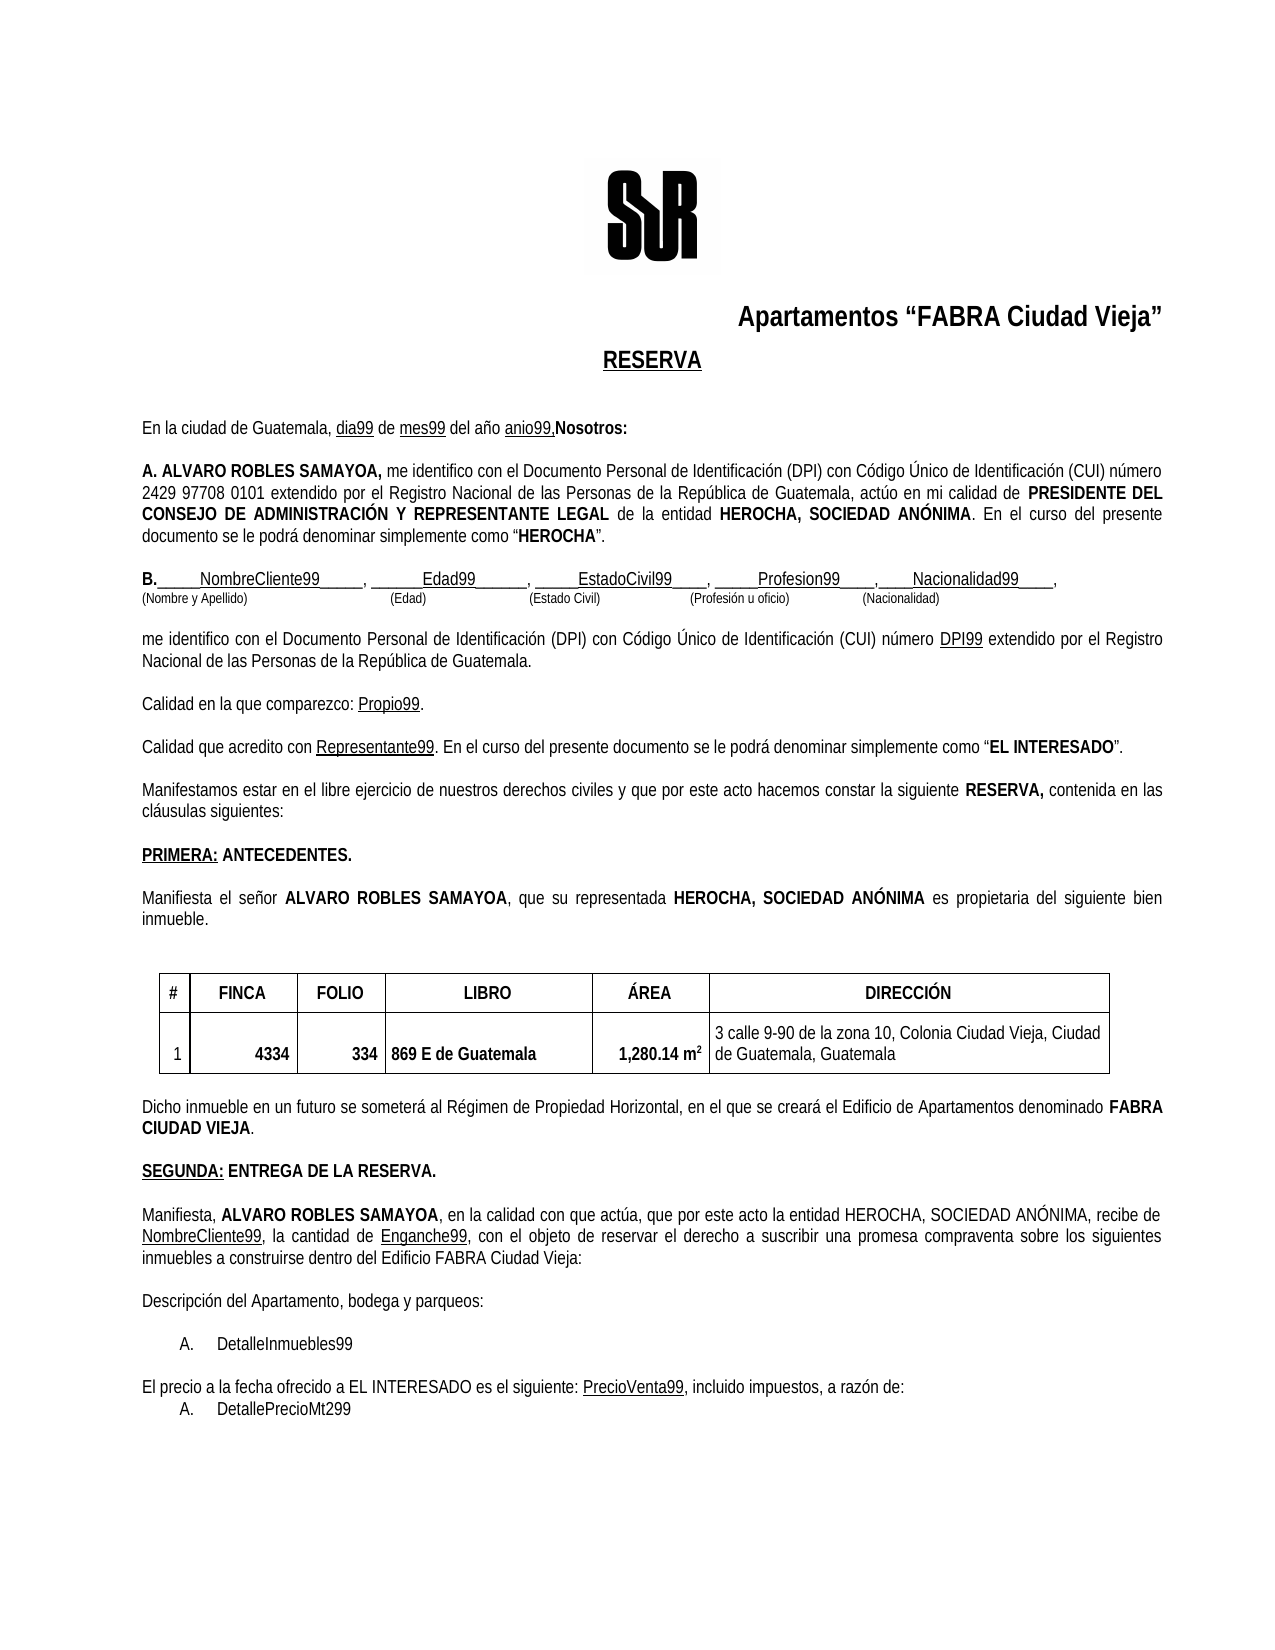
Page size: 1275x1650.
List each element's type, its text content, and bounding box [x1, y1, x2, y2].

table_cell 334 [298, 1013, 385, 1073]
text En la ciudad de Guatemala, dia99 de mes99 del año anio99,Nosotros: [142, 417, 1163, 439]
table_cell 3 calle 9-90 de la zona 10, Colonia Ciudad Vieja, Ciudad de Guatemala, Guatemala [710, 1013, 1109, 1073]
text PRIMERA: ANTECEDENTES. [142, 843, 1163, 865]
list DetalleInmuebles99 [179, 1333, 1163, 1354]
picture [583, 158, 722, 275]
text Calidad en la que comparezco: Propio99. [142, 693, 1163, 714]
text Manifiesta el señor ALVARO ROBLES SAMAYOA, que su representada HEROCHA, SOCIEDAD ANÓNIMA es propietaria del siguiente bien inmueble. [142, 887, 1163, 930]
table_cell 4334 [191, 1013, 297, 1073]
table_cell 869 E de Guatemala [386, 1013, 592, 1073]
text Dicho inmueble en un futuro se someterá al Régimen de Propiedad Horizontal, en el que se creará el Edificio de Apartamentos denominado FABRA CIUDAD VIEJA. [142, 1096, 1163, 1139]
text me identifico con el Documento Personal de Identificación (DPI) con Código Único de Identificación (CUI) número DPI99 extendido por el Registro Nacional de las Personas de la República de Guatemala. [142, 628, 1163, 671]
table_cell 1 [160, 1013, 189, 1073]
table_header FINCA [191, 974, 297, 1012]
text (Nombre y Apellido) (Edad) (Estado Civil) (Profesión u oficio) (Nacionalidad) [142, 589, 1163, 606]
text Descripción del Apartamento, bodega y parqueos: [142, 1290, 1163, 1311]
text RESERVA [142, 345, 1163, 374]
text A. ALVARO ROBLES SAMAYOA, me identifico con el Documento Personal de Identificación (DPI) con Código Único de Identificación (CUI) número 2429 97708 0101 extendido por el Registro Nacional de las Personas de la República de Guatemala, actúo en mi calidad de PRESIDENTE DEL CONSEJO DE ADMINISTRACIÓN Y REPRESENTANTE LEGAL de la entidad HEROCHA, SOCIEDAD ANÓNIMA. En el curso del presente documento se le podrá denominar simplemente como “HEROCHA”. [142, 460, 1163, 546]
table_header ÁREA [593, 974, 709, 1012]
table_header DIRECCIÓN [710, 974, 1109, 1012]
table_header FOLIO [298, 974, 385, 1012]
table_header LIBRO [386, 974, 592, 1012]
table_header # [160, 974, 189, 1012]
text Manifiesta, ALVARO ROBLES SAMAYOA, en la calidad con que actúa, que por este acto la entidad HEROCHA, SOCIEDAD ANÓNIMA, recibe de NombreCliente99, la cantidad de Enganche99, con el objeto de reservar el derecho a suscribir una promesa compraventa sobre los siguientes inmuebles a construirse dentro del Edificio FABRA Ciudad Vieja: [142, 1203, 1163, 1268]
text Calidad que acredito con Representante99. En el curso del presente documento se le podrá denominar simplemente como “EL INTERESADO”. [142, 736, 1163, 757]
text Manifestamos estar en el libre ejercicio de nuestros derechos civiles y que por este acto hacemos constar la siguiente RESERVA, contenida en las cláusulas siguientes: [142, 779, 1163, 822]
text SEGUNDA: ENTREGA DE LA RESERVA. [142, 1160, 1163, 1182]
text B._____NombreCliente99_____, ______Edad99______, _____EstadoCivil99____, _____Profesion99____,____Nacionalidad99____, [142, 568, 1163, 589]
list DetallePrecioMt299 [179, 1397, 1163, 1419]
table_cell 1,280.14 m2 [593, 1013, 709, 1073]
text El precio a la fecha ofrecido a EL INTERESADO es el siguiente: PrecioVenta99, incluido impuestos, a razón de: [142, 1376, 1163, 1397]
